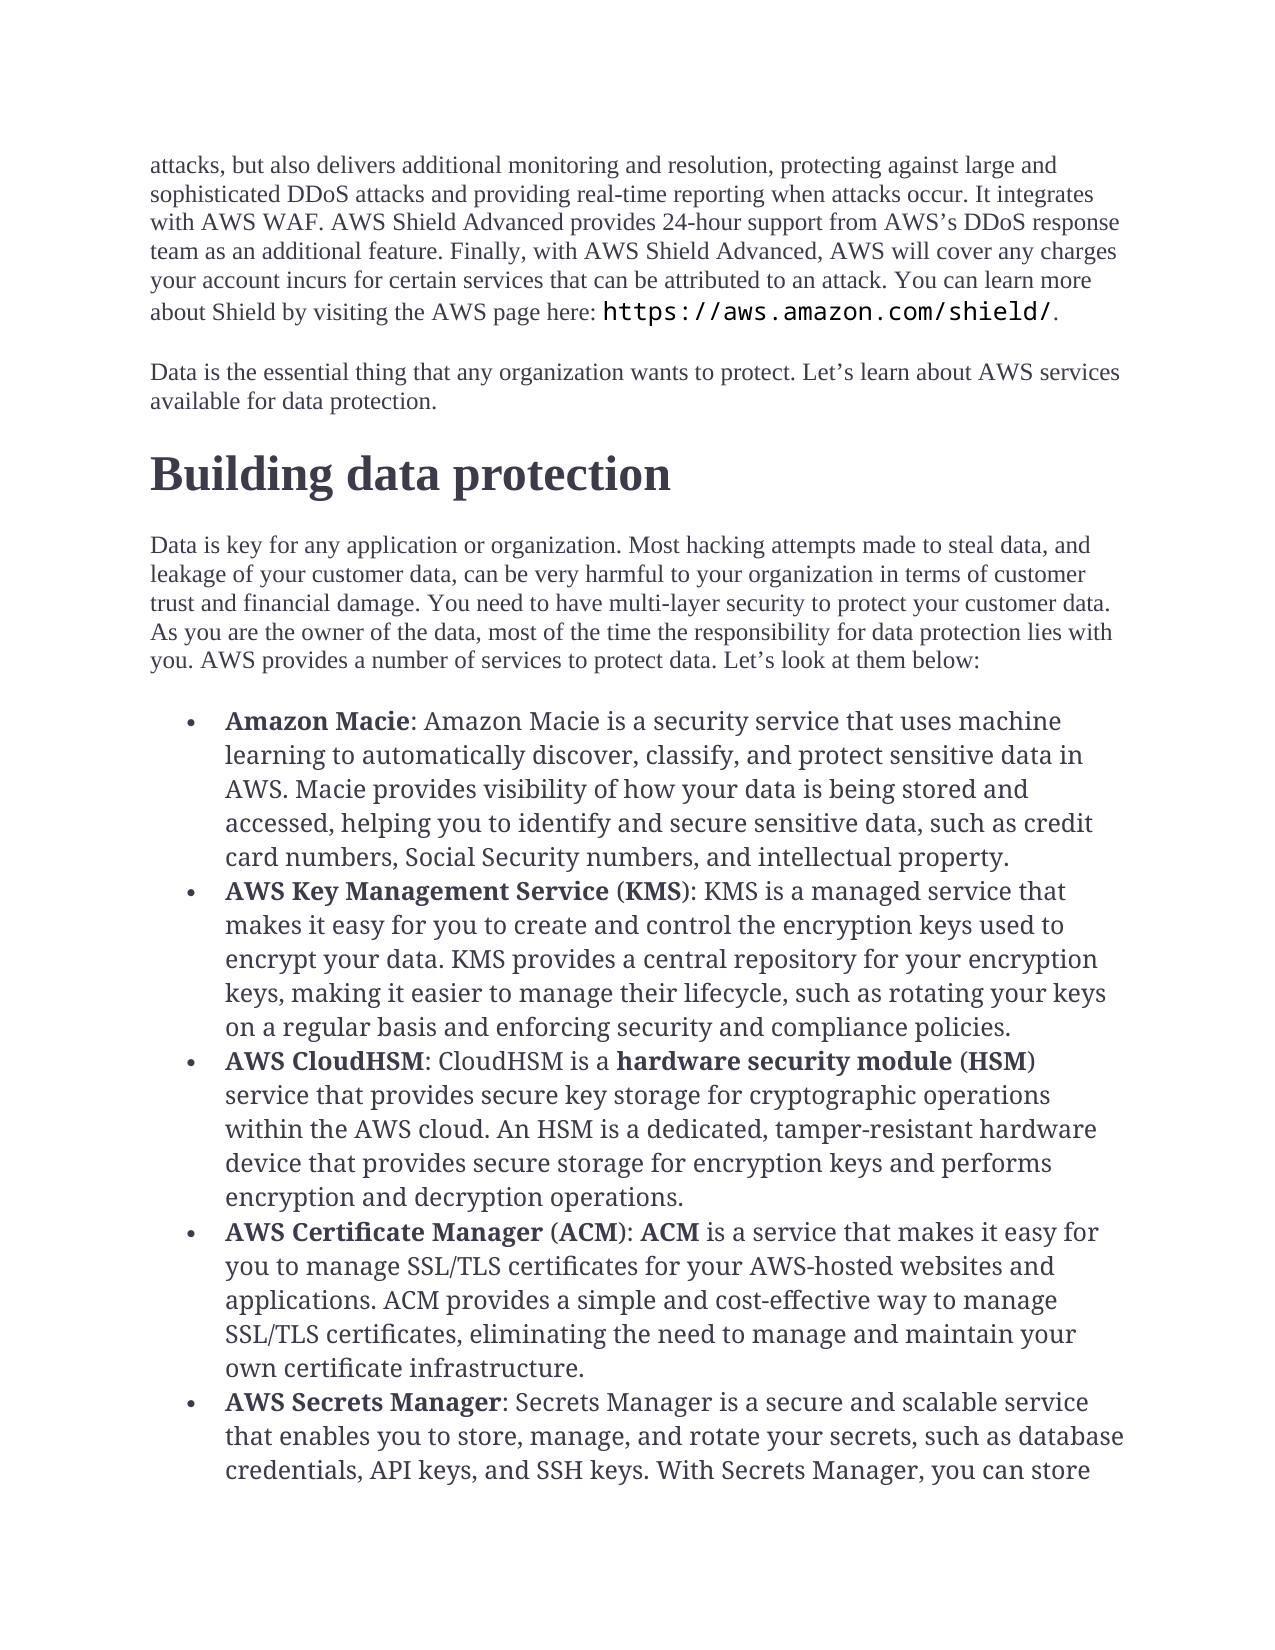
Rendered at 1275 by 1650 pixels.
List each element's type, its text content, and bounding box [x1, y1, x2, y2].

list AWS Key Management Service (KMS): KMS is a managed service that makes it easy for you to create and control the encryption keys used to encrypt your data. KMS provides a central repository for your encryption keys, making it easier to manage their lifecycle, such as rotating your keys on a regular basis and enforcing security and compliance policies. [187, 873, 1125, 1044]
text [150, 150, 1125, 328]
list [187, 1384, 1125, 1487]
list AWS CloudHSM: CloudHSM is a hardware security module (HSM) service that provides secure key storage for cryptographic operations within the AWS cloud. An HSM is a dedicated, tamper-resistant hardware device that provides secure storage for encryption keys and performs encryption and decryption operations. [187, 1044, 1125, 1214]
list Amazon Macie: Amazon Macie is a security service that uses machine learning to automatically discover, classify, and protect sensitive data in AWS. Macie provides visibility of how your data is being stored and accessed, helping you to identify and secure sensitive data, such as credit card numbers, Social Security numbers, and intellectual property. [187, 703, 1125, 873]
text Building data protection [150, 444, 1125, 501]
text Data is the essential thing that any organization wants to protect. Let’s learn about AWS services available for data protection. [150, 357, 1125, 414]
text Data is key for any application or organization. Most hacking attempts made to steal data, and leakage of your customer data, can be very harmful to your organization in terms of customer trust and financial damage. You need to have multi-layer security to protect your customer data. As you are the owner of the data, most of the time the responsibility for data protection lies with you. AWS provides a number of services to protect data. Let’s look at them below: [150, 530, 1125, 674]
list AWS Certificate Manager (ACM): ACM is a service that makes it easy for you to manage SSL/TLS certificates for your AWS-hosted websites and applications. ACM provides a simple and cost-effective way to manage SSL/TLS certificates, eliminating the need to manage and maintain your own certificate infrastructure. [187, 1214, 1125, 1384]
